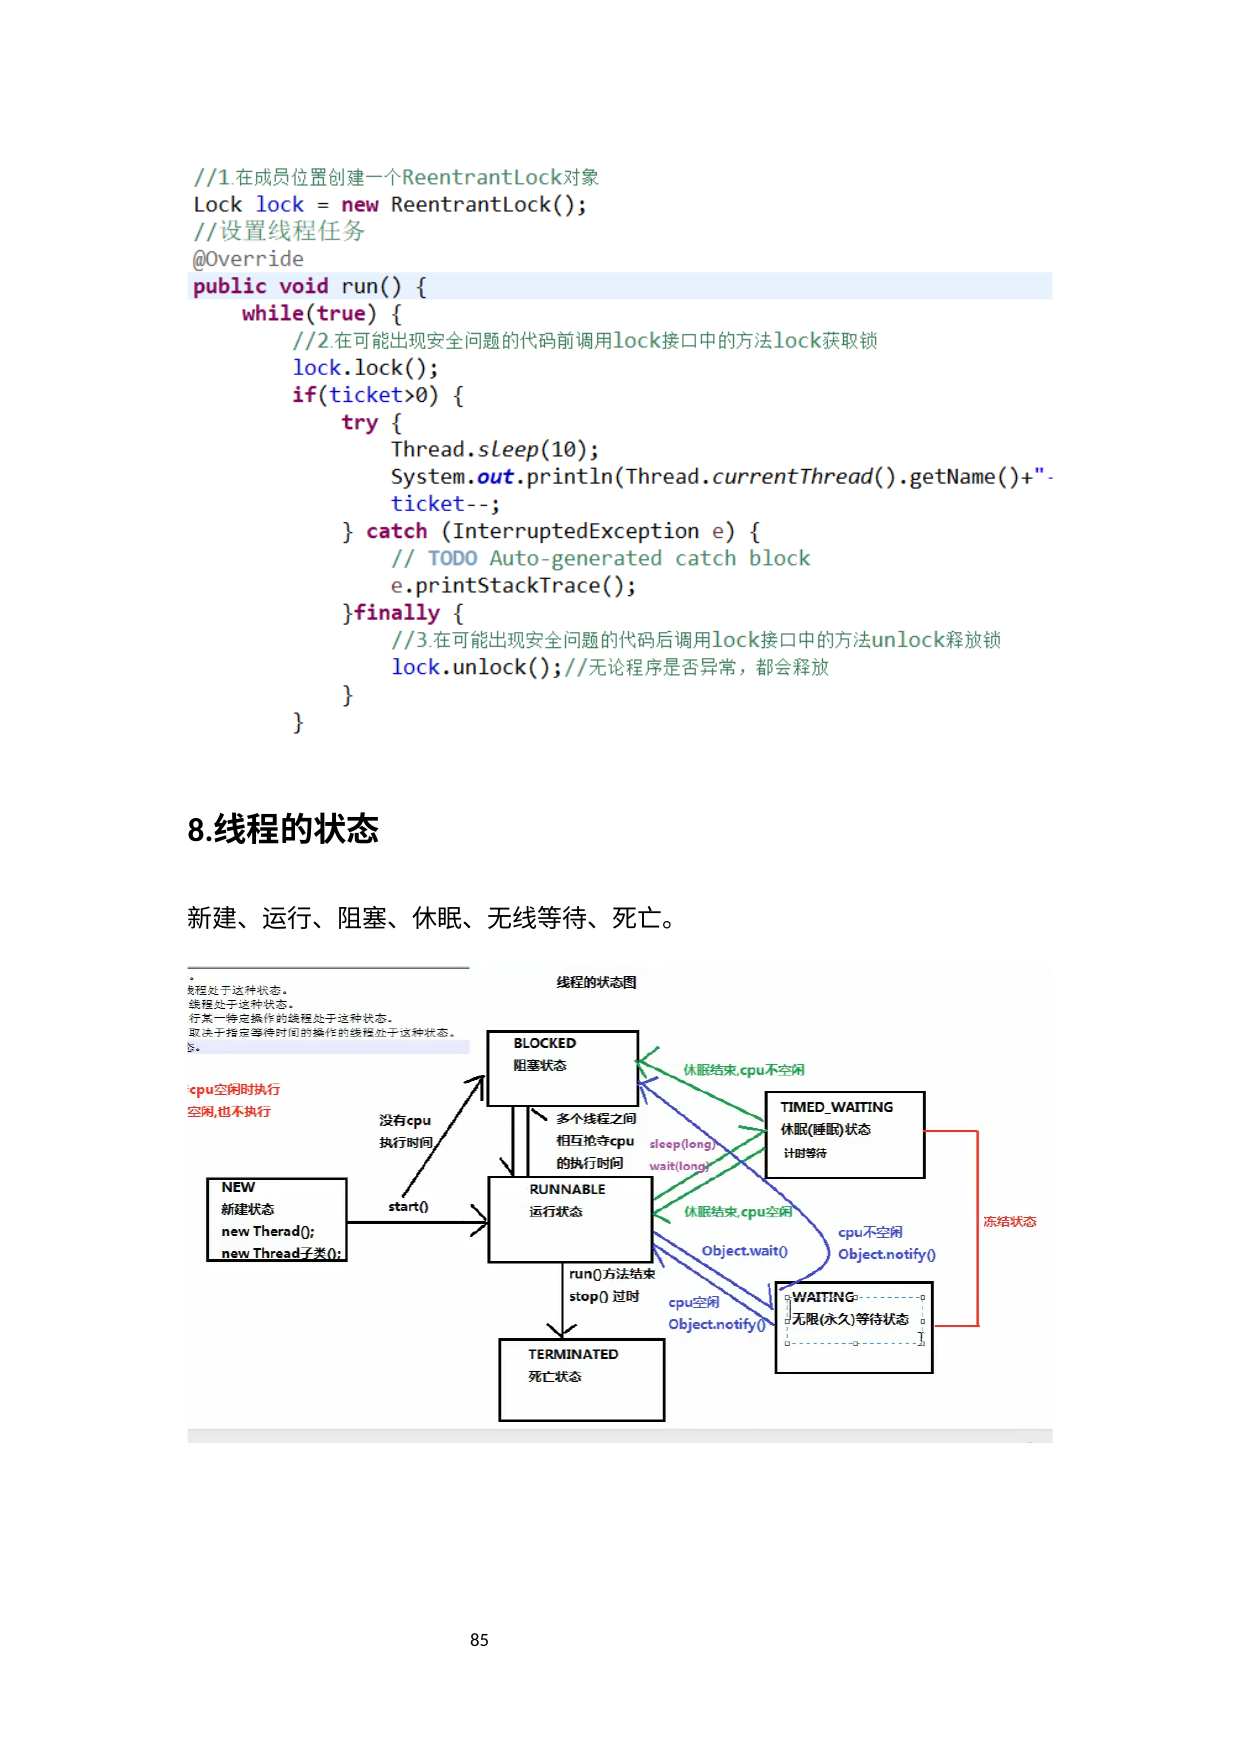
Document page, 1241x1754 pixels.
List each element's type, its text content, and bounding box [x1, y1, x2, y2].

text 新建、运行、阻塞、休眠、无线等待、死亡。 [187, 884, 1053, 949]
picture [187, 966, 1053, 1443]
subtitle 8.线程的状态 [187, 795, 1053, 860]
